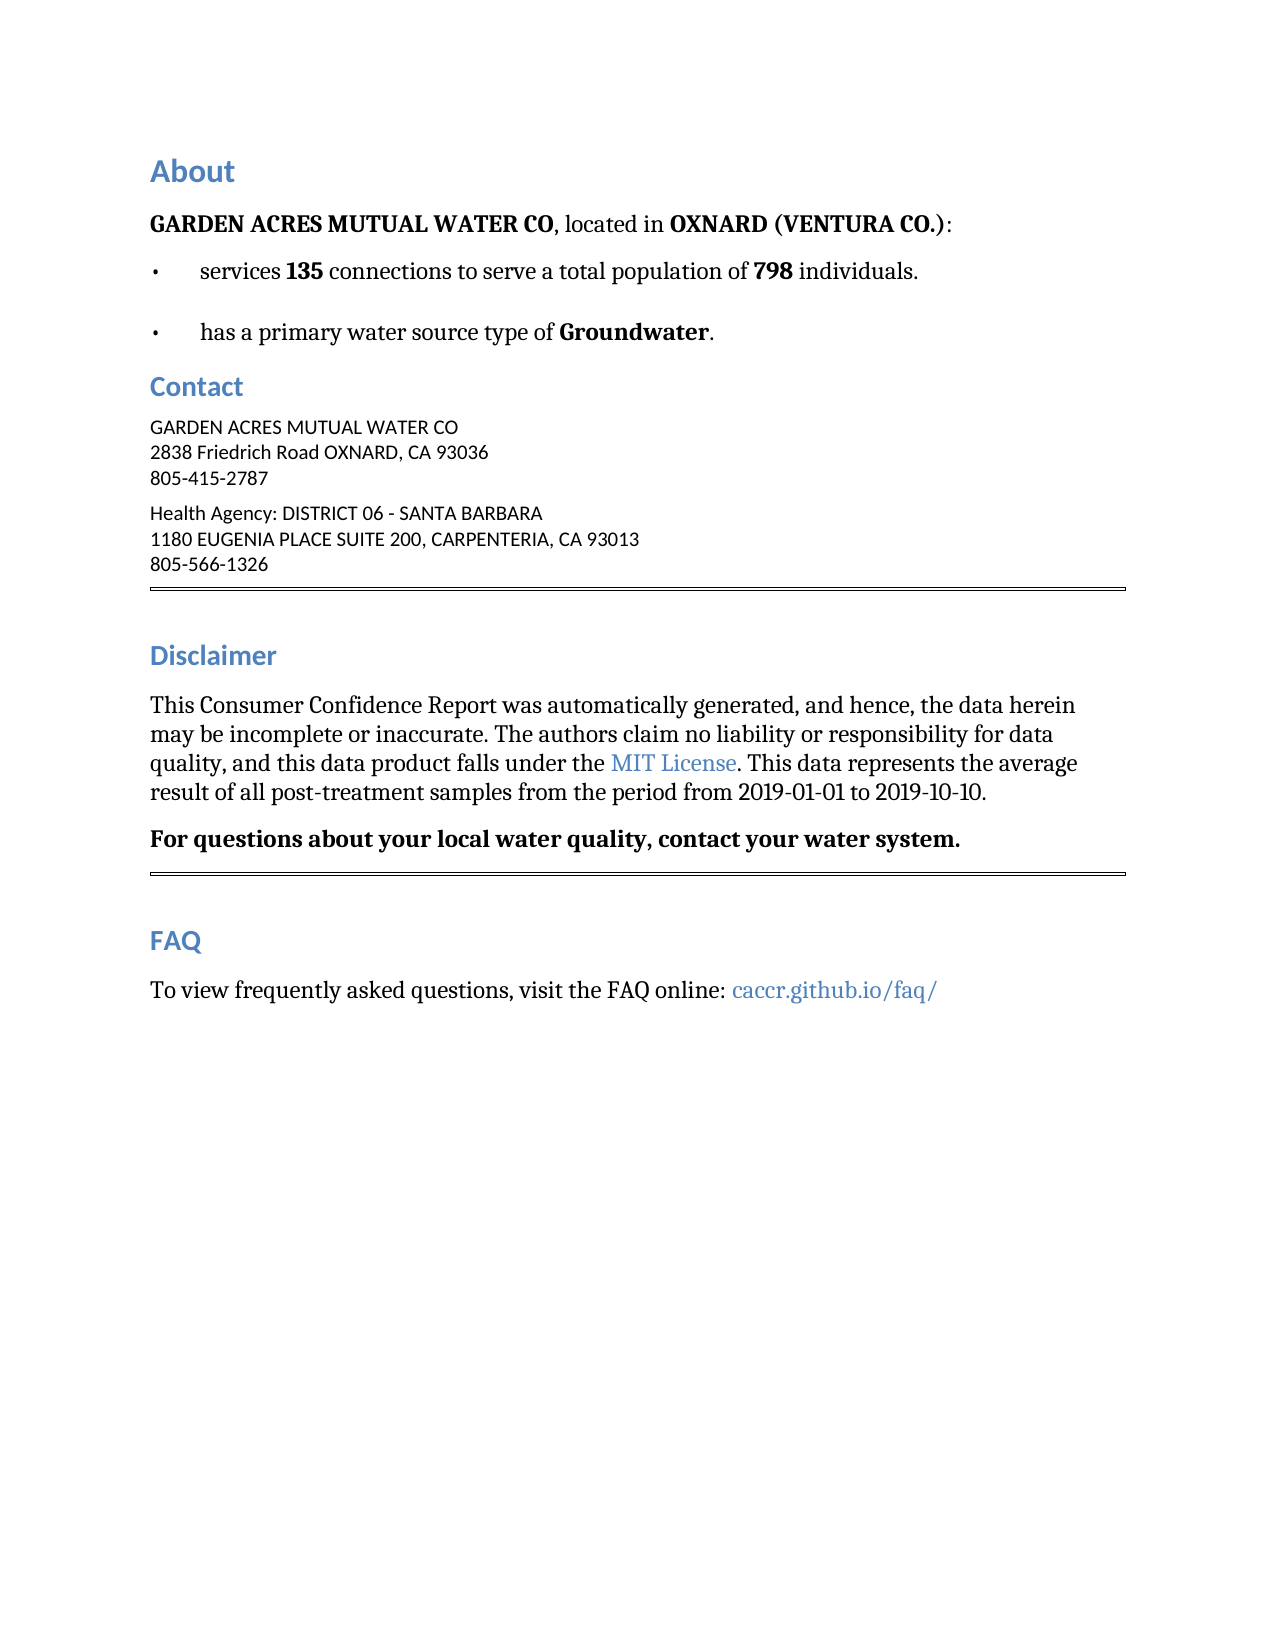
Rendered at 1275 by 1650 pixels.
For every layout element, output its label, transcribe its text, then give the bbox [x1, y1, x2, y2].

subtitle Contact [150, 368, 1125, 403]
text GARDEN ACRES MUTUAL WATER CO, located in OXNARD (VENTURA CO.): [150, 209, 1125, 238]
subtitle About [150, 150, 1125, 191]
text To view frequently asked questions, visit the FAQ online: caccr.github.io/faq/ [150, 976, 1125, 1005]
text GARDEN ACRES MUTUAL WATER CO 2838 Friedrich Road OXNARD, CA 93036 805-415-2787 [150, 414, 1125, 490]
text This Consumer Confidence Report was automatically generated, and hence, the data herein may be incomplete or inaccurate. The authors claim no liability or responsibility for data quality, and this data product falls under the MIT License. This data represents the average result of all post-treatment samples from the period from 2019-01-01 to 2019-10-10. [150, 691, 1125, 806]
subtitle Disclaimer [150, 637, 1125, 672]
text For questions about your local water quality, contact your water system. [150, 825, 1125, 854]
list services 135 connections to serve a total population of 798 individuals. [150, 257, 1125, 314]
list has a primary water source type of Groundwater. [150, 318, 1125, 347]
text Health Agency: DISTRICT 06 - SANTA BARBARA 1180 EUGENIA PLACE SUITE 200, CARPENTERIA, CA 93013 805-566-1326 [150, 501, 1125, 577]
subtitle FAQ [150, 922, 1125, 958]
